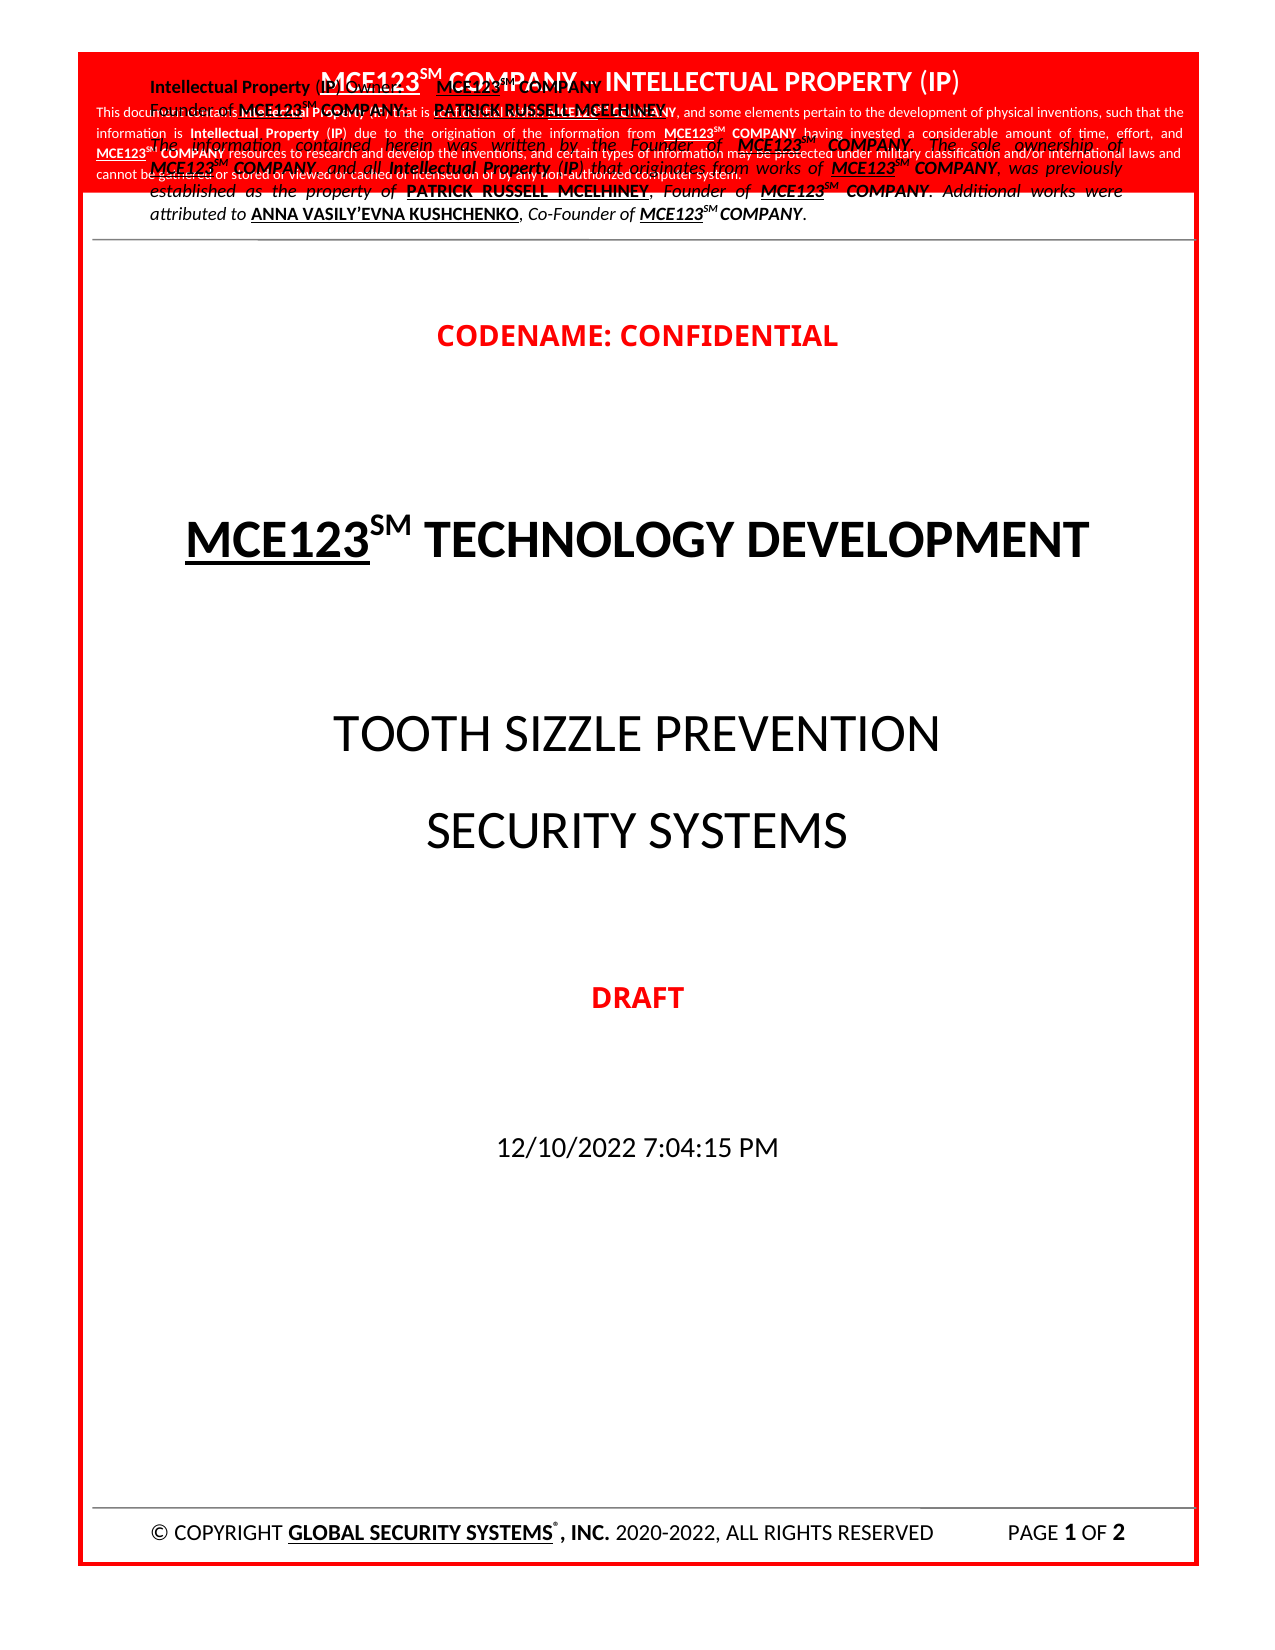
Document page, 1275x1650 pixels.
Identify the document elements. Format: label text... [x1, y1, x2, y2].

text TOOTH SIZZLE PREVENTION [150, 699, 1125, 765]
text MCE123SM TECHNOLOGY DEVELOPMENT [150, 505, 1125, 571]
text 12/10/2022 7:04:15 PM [150, 1129, 1125, 1165]
text DRAFT [150, 978, 1125, 1017]
text CODENAME: CONFIDENTIAL [150, 315, 1125, 355]
text SECURITY SYSTEMS [150, 796, 1125, 862]
